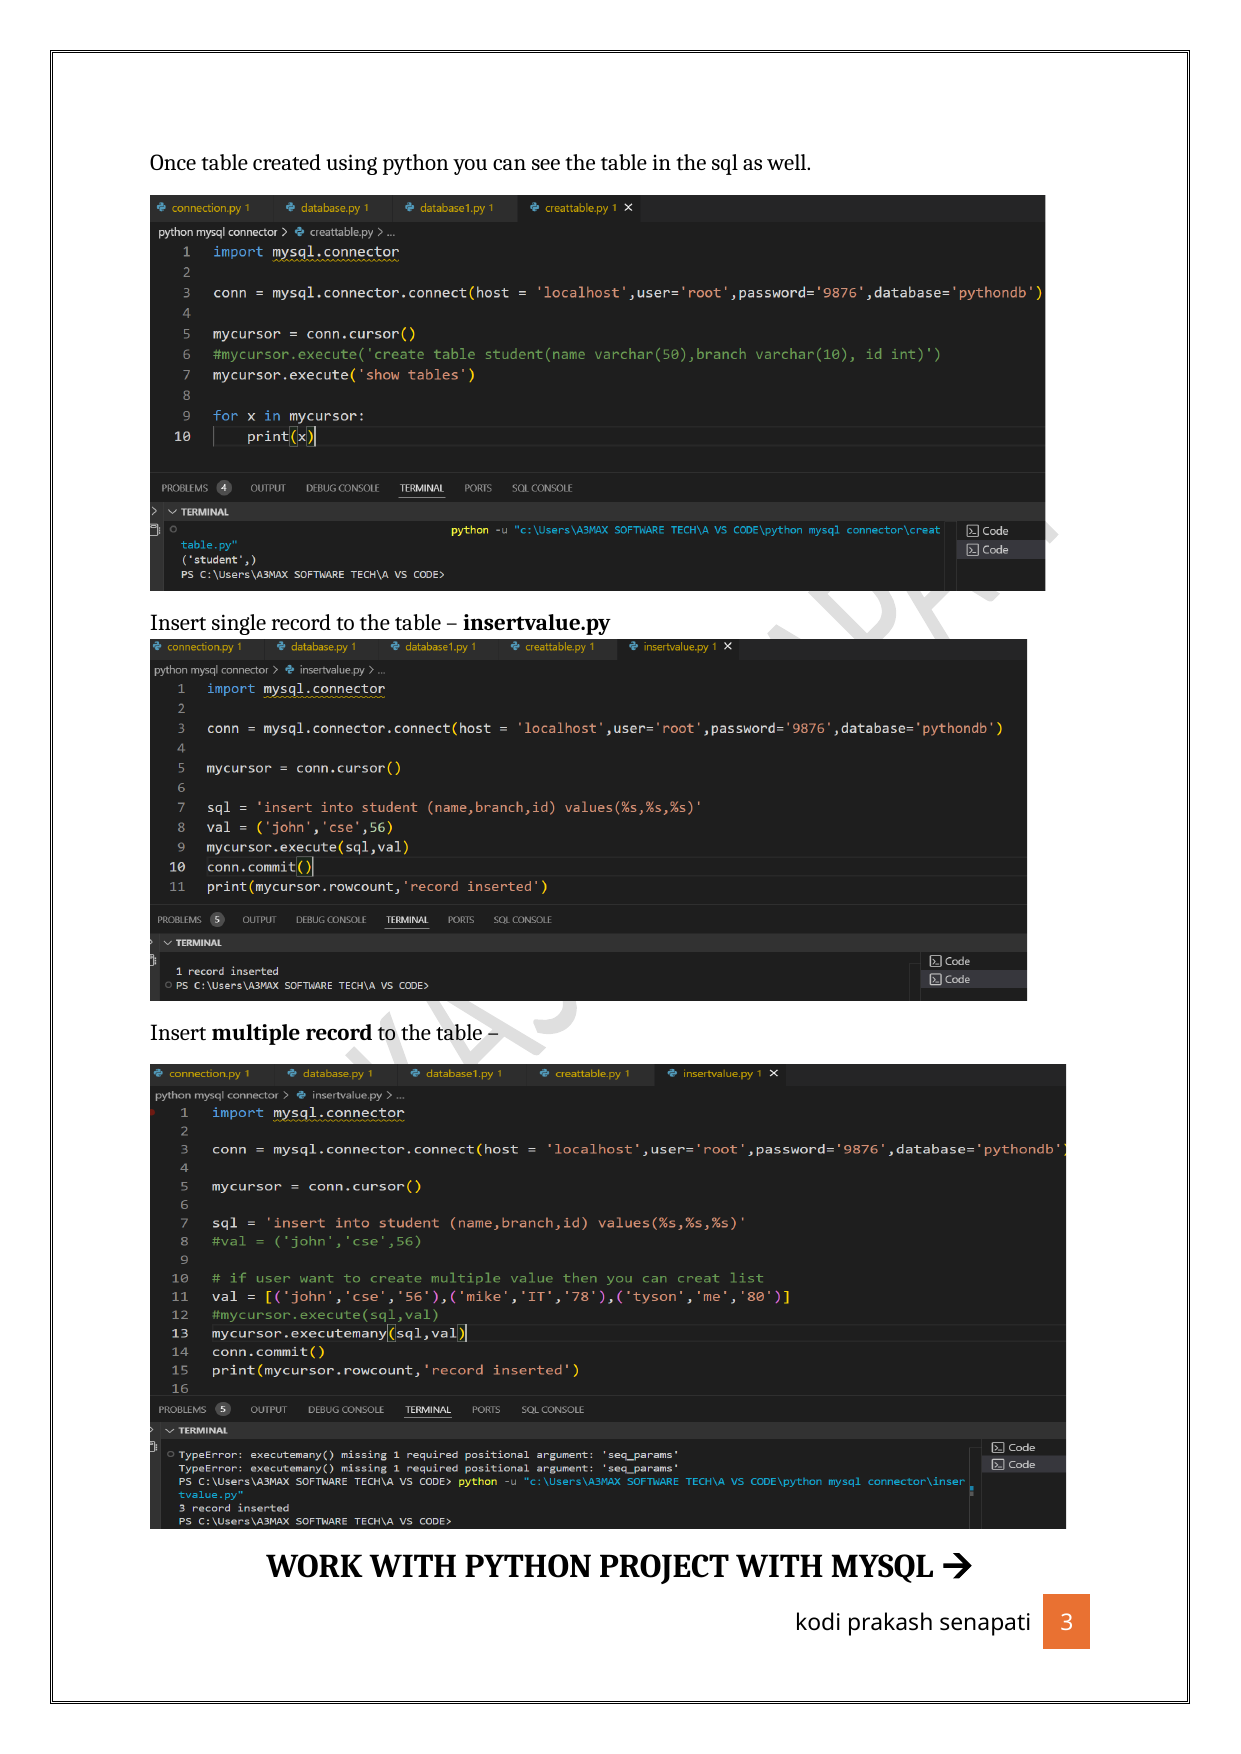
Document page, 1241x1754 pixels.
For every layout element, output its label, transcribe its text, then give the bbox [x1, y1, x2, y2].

text WORK WITH PYTHON PROJECT WITH MYSQL [150, 1548, 1090, 1586]
picture [150, 1064, 1067, 1529]
picture [150, 195, 1046, 591]
text Once table created using python you can see the table in the sql as well. [150, 150, 1090, 176]
text Insert multiple record to the table – [150, 1019, 1090, 1046]
picture [150, 639, 1028, 1001]
